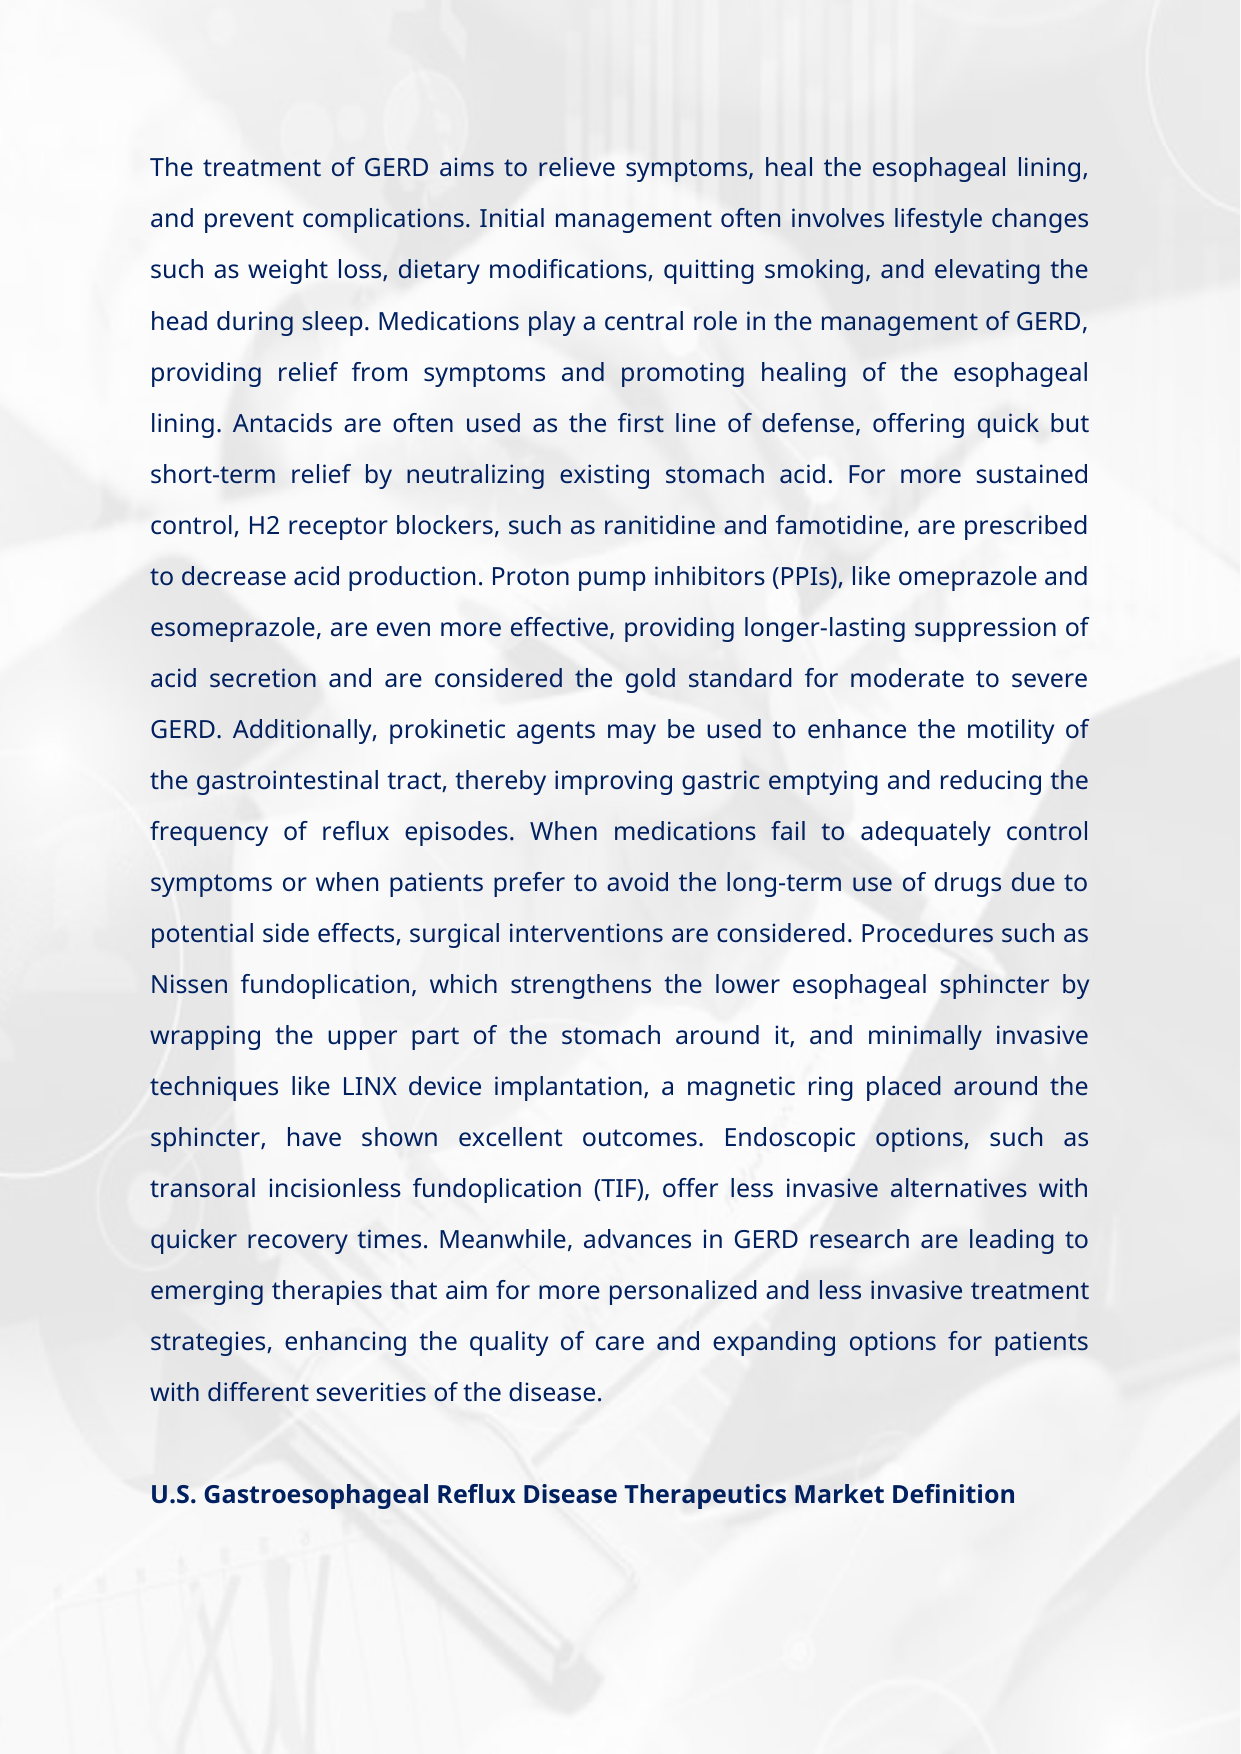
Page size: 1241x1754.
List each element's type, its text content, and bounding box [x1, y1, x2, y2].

picture [0, 0, 1241, 1754]
text The treatment of GERD aims to relieve symptoms, heal the esophageal lining, and prevent complications. Initial management often involves lifestyle changes such as weight loss, dietary modifications, quitting smoking, and elevating the head during sleep. Medications play a central role in the management of GERD, providing relief from symptoms and promoting healing of the esophageal lining. Antacids are often used as the first line of defense, offering quick but short-term relief by neutralizing existing stomach acid. For more sustained control, H2 receptor blockers, such as ranitidine and famotidine, are prescribed to decrease acid production. Proton pump inhibitors (PPIs), like omeprazole and esomeprazole, are even more effective, providing longer-lasting suppression of acid secretion and are considered the gold standard for moderate to severe GERD. Additionally, prokinetic agents may be used to enhance the motility of the gastrointestinal tract, thereby improving gastric emptying and reducing the frequency of reflux episodes. When medications fail to adequately control symptoms or when patients prefer to avoid the long-term use of drugs due to potential side effects, surgical interventions are considered. Procedures such as Nissen fundoplication, which strengthens the lower esophageal sphincter by wrapping the upper part of the stomach around it, and minimally invasive techniques like LINX device implantation, a magnetic ring placed around the sphincter, have shown excellent outcomes. Endoscopic options, such as transoral incisionless fundoplication (TIF), offer less invasive alternatives with quicker recovery times. Meanwhile, advances in GERD research are leading to emerging therapies that aim for more personalized and less invasive treatment strategies, enhancing the quality of care and expanding options for patients with different severities of the disease. [150, 150, 1090, 1409]
text U.S. Gastroesophageal Reflux Disease Therapeutics Market Definition [150, 1477, 1090, 1511]
